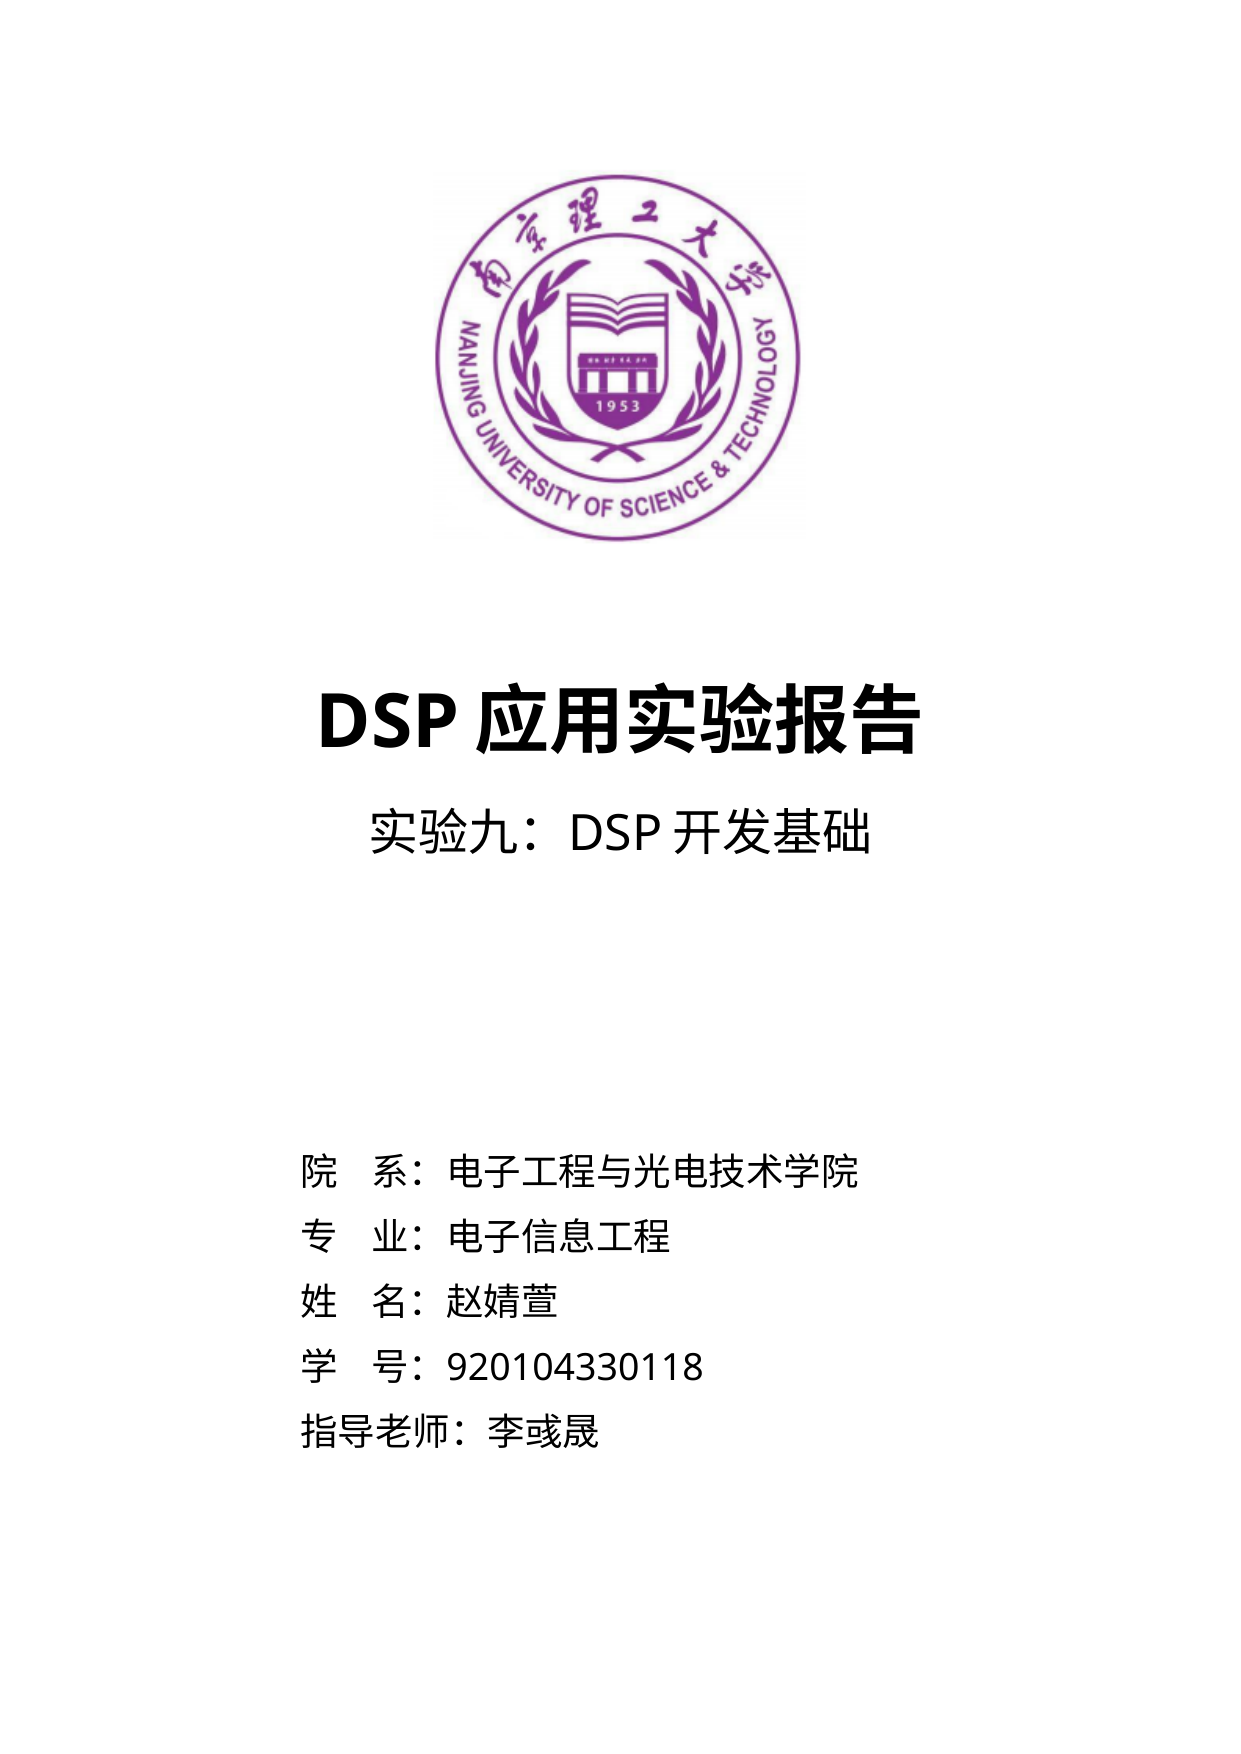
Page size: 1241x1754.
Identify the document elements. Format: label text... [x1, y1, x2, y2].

text 实验九：DSP开发基础 [187, 779, 1053, 877]
text 学 号：920104330118 [187, 1332, 1053, 1397]
text 指导老师：李彧晟 [187, 1397, 1053, 1462]
text 专 业：电子信息工程 [187, 1202, 1053, 1267]
text DSP应用实验报告 [187, 649, 1053, 779]
text 姓 名：赵婧萱 [187, 1267, 1053, 1332]
text 院 系：电子工程与光电技术学院 [187, 1137, 1053, 1202]
picture [420, 162, 820, 553]
